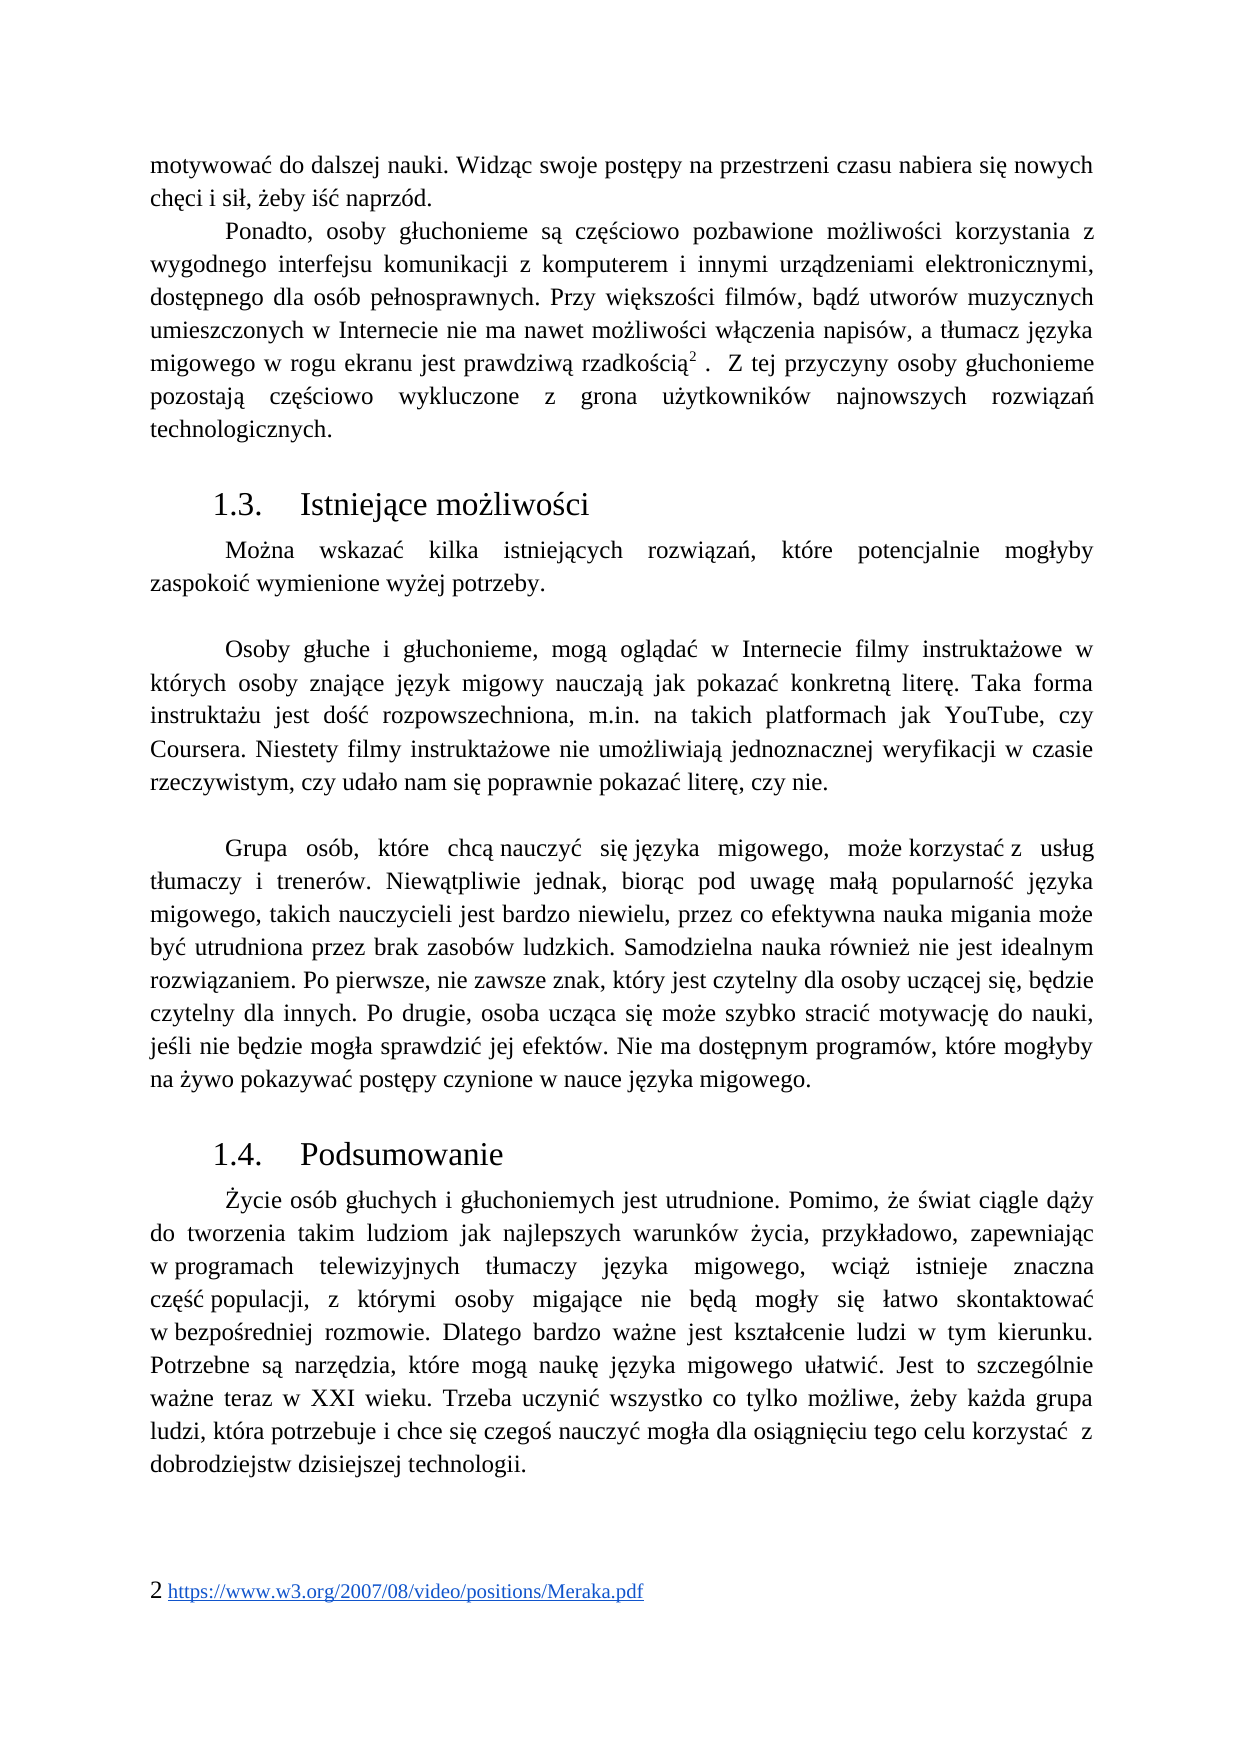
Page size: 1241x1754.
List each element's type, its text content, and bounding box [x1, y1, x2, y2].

subtitle Podsumowanie [262, 1134, 1094, 1173]
text Ponadto, osoby głuchonieme są częściowo pozbawione możliwości korzystania z wygodnego interfejsu komunikacji z komputerem i innymi urządzeniami elektronicznymi, dostępnego dla osób pełnosprawnych. Przy większości filmów, bądź utworów muzycznych umieszczonych w Internecie nie ma nawet możliwości włączenia napisów, a tłumacz języka migowego w rogu ekranu jest prawdziwą rzadkością . Z tej przyczyny osoby głuchonieme pozostają częściowo wykluczone z grona użytkowników najnowszych rozwiązań technologicznych. [150, 216, 1094, 443]
subtitle Istniejące możliwości [262, 485, 1094, 523]
text Można wskazać kilka istniejących rozwiązań, które potencjalnie mogłyby zaspokoić wymienione wyżej potrzeby. [150, 536, 1094, 597]
text Życie osób głuchych i głuchoniemych jest utrudnione. Pomimo, że świat ciągle dąży do tworzenia takim ludziom jak najlepszych warunków życia, przykładowo, zapewniając w programach telewizyjnych tłumaczy języka migowego, wciąż istnieje znaczna część populacji, z którymi osoby migające nie będą mogły się łatwo skontaktować w bezpośredniej rozmowie. Dlatego bardzo ważne jest kształcenie ludzi w tym kierunku. Potrzebne są narzędzia, które mogą naukę języka migowego ułatwić. Jest to szczególnie ważne teraz w XXI wieku. Trzeba uczynić wszystko co tylko możliwe, żeby każda grupa ludzi, która potrzebuje i chce się czegoś nauczyć mogła dla osiągnięciu tego celu korzystać z dobrodziejstw dzisiejszej technologii. [150, 1185, 1094, 1478]
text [150, 150, 1094, 212]
text Grupa osób, które chcą nauczyć się języka migowego, może korzystać z usług tłumaczy i trenerów. Niewątpliwie jednak, biorąc pod uwagę małą popularność języka migowego, takich nauczycieli jest bardzo niewielu, przez co efektywna nauka migania może być utrudniona przez brak zasobów ludzkich. Samodzielna nauka również nie jest idealnym rozwiązaniem. Po pierwsze, nie zawsze znak, który jest czytelny dla osoby uczącej się, będzie czytelny dla innych. Po drugie, osoba ucząca się może szybko stracić motywację do nauki, jeśli nie będzie mogła sprawdzić jej efektów. Nie ma dostępnym programów, które mogłyby na żywo pokazywać postępy czynione w nauce języka migowego. [150, 833, 1094, 1093]
text Osoby głuche i głuchonieme, mogą oglądać w Internecie filmy instruktażowe w których osoby znające język migowy nauczają jak pokazać konkretną literę. Taka forma instruktażu jest dość rozpowszechniona, m.in. na takich platformach jak YouTube, czy Coursera. Niestety filmy instruktażowe nie umożliwiają jednoznacznej weryfikacji w czasie rzeczywistym, czy udało nam się poprawnie pokazać literę, czy nie. [150, 634, 1094, 795]
